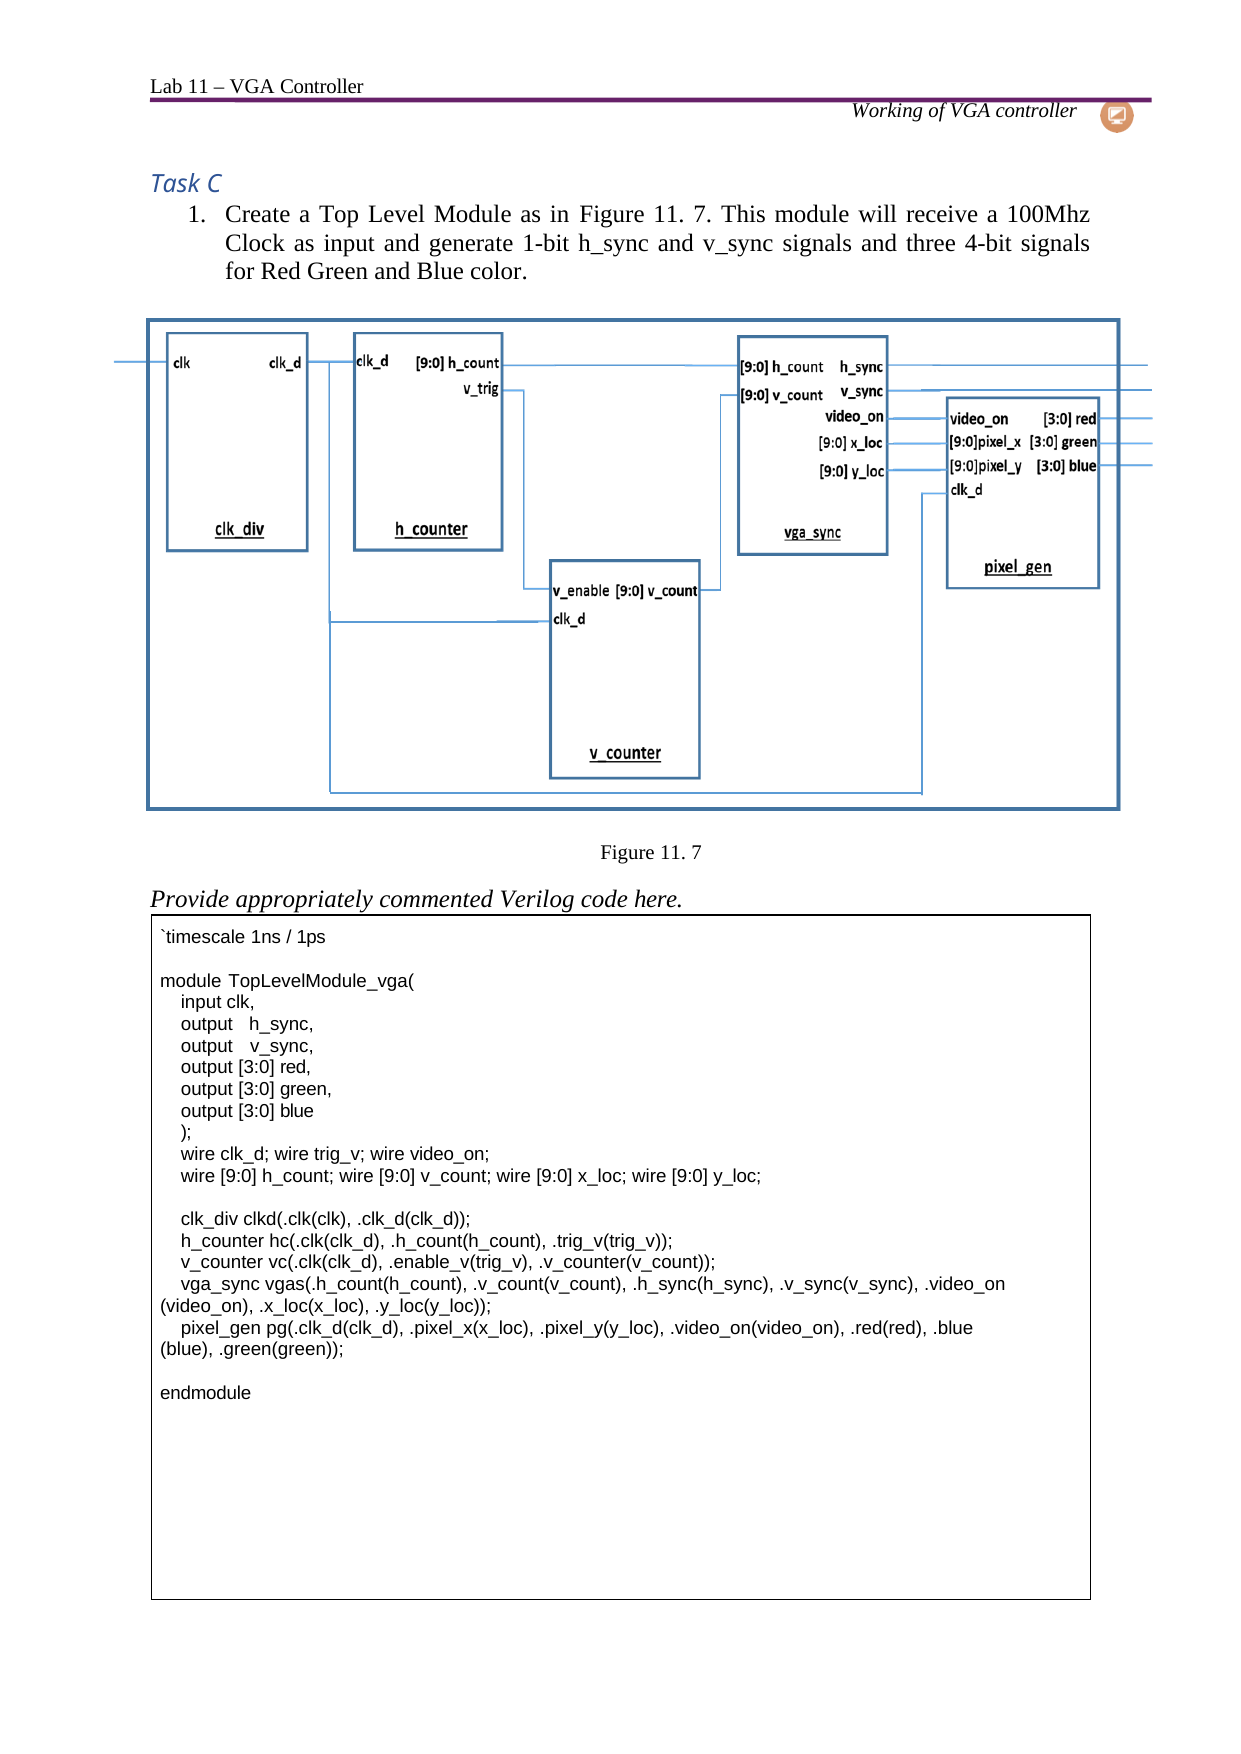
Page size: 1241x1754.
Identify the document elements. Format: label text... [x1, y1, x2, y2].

text Figure 11. 7 [329, 840, 973, 864]
text Provide appropriately commented Verilog code here. [150, 884, 1169, 913]
picture [1100, 103, 1134, 133]
picture [113, 318, 1153, 811]
text Task C [150, 168, 1169, 199]
list Create a Top Level Module as in Figure 11. 7. This module will receive a 100Mhz Clock as input and generate 1-bit h_sync and v_sync signals and three 4-bit signals for Red Green and Blue color. [187, 199, 1091, 285]
